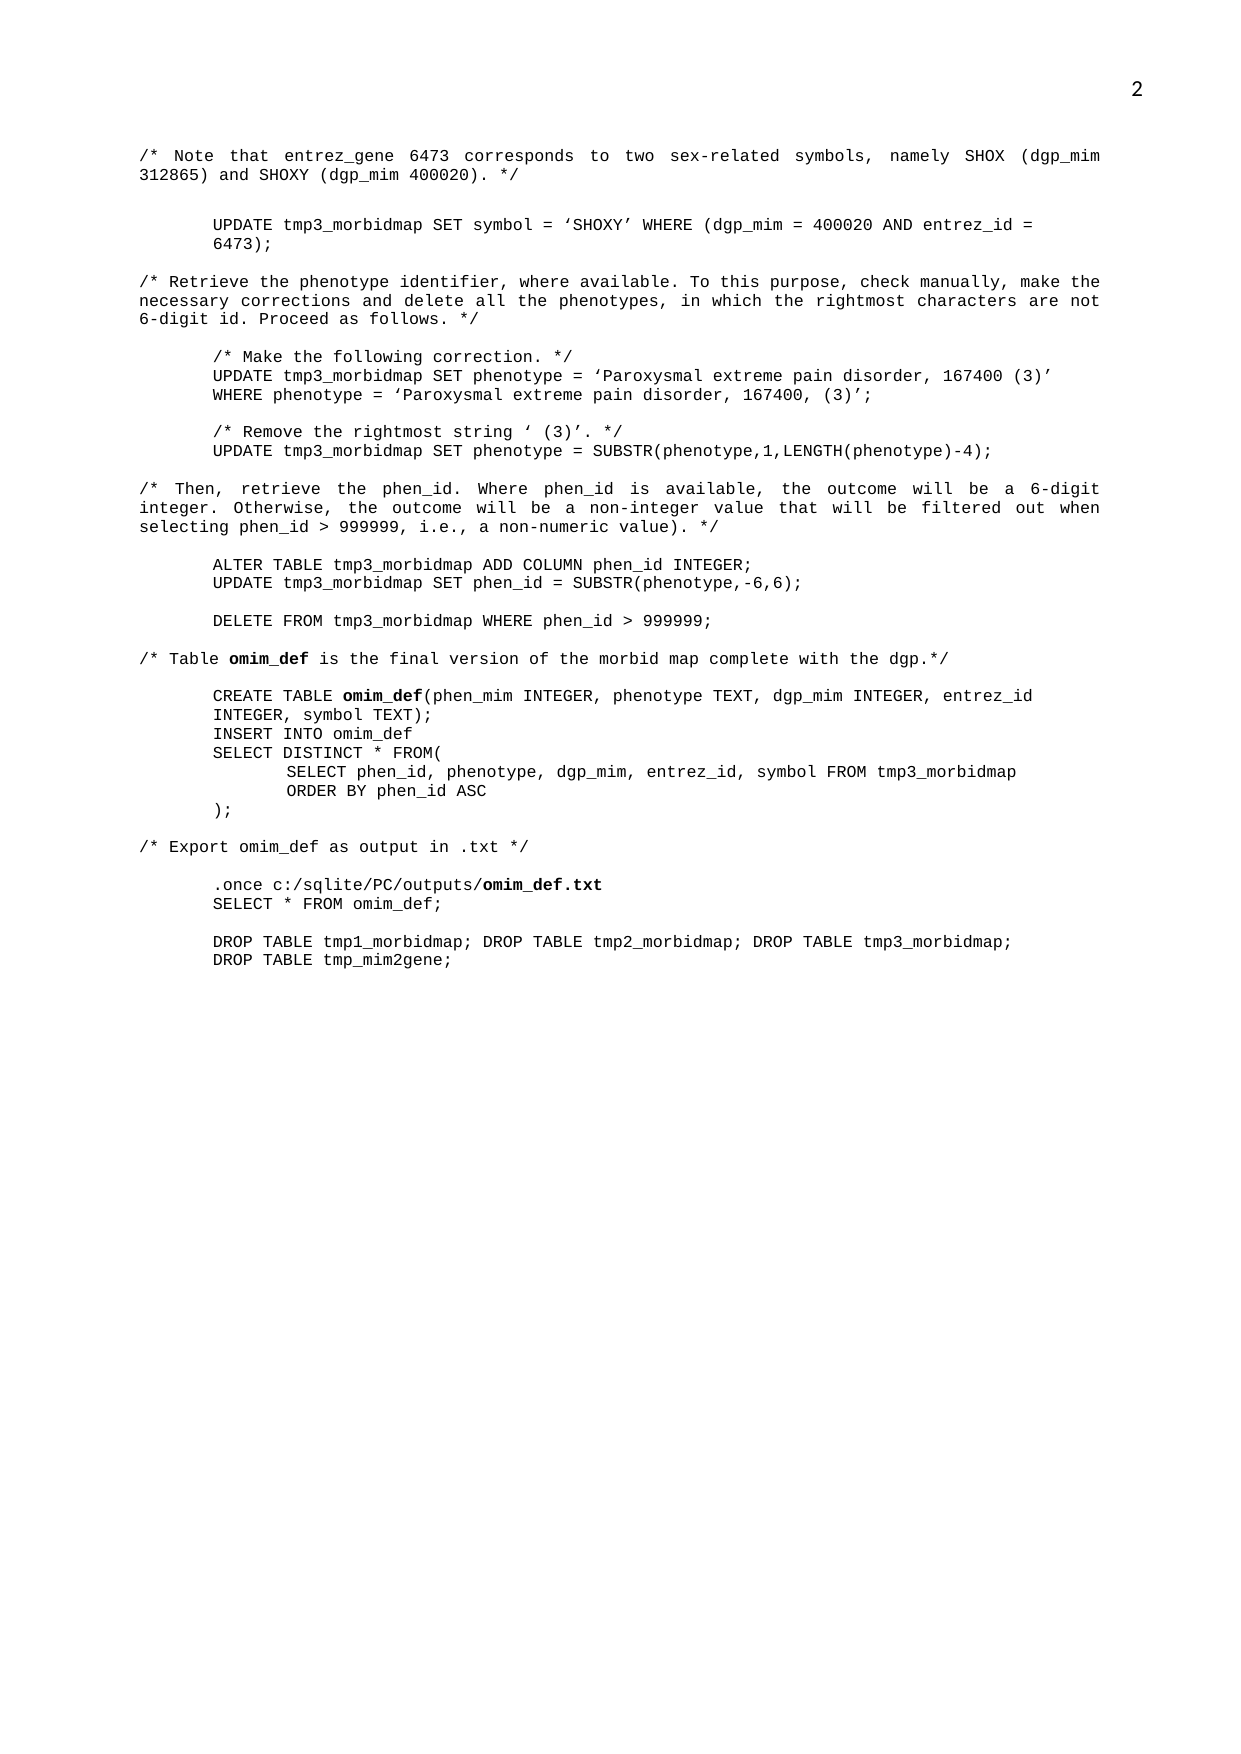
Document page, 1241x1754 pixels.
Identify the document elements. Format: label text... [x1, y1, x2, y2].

text SELECT phen_id, phenotype, dgp_mim, entrez_id, symbol FROM tmp3_morbidmap [213, 763, 1101, 782]
text /* Note that entrez_gene 6473 corresponds to two sex-related symbols, namely SHOX (dgp_mim 312865) and SHOXY (dgp_mim 400020). */ [139, 148, 1101, 185]
text DROP TABLE tmp1_morbidmap; DROP TABLE tmp2_morbidmap; DROP TABLE tmp3_morbidmap; [213, 933, 1101, 952]
text .once c:/sqlite/PC/outputs/omim_def.txt [213, 877, 1101, 895]
text /* Export omim_def as output in .txt */ [139, 839, 1101, 858]
text /* Table omim_def is the final version of the morbid map complete with the dgp.*/ [139, 650, 1101, 669]
text UPDATE tmp3_morbidmap SET symbol = ‘SHOXY’ WHERE (dgp_mim = 400020 AND entrez_id = 6473); [213, 217, 1101, 254]
text /* Retrieve the phenotype identifier, where available. To this purpose, check manually, make the necessary corrections and delete all the phenotypes, in which the rightmost characters are not 6-digit id. Proceed as follows. */ [139, 273, 1101, 330]
text /* Then, retrieve the phen_id. Where phen_id is available, the outcome will be a 6-digit integer. Otherwise, the outcome will be a non-integer value that will be filtered out when selecting phen_id > 999999, i.e., a non-numeric value). */ [139, 481, 1101, 537]
text INSERT INTO omim_def [213, 726, 1101, 744]
text UPDATE tmp3_morbidmap SET phenotype = SUBSTR(phenotype,1,LENGTH(phenotype)-4); [213, 443, 1101, 462]
text /* Remove the rightmost string ‘ (3)’. */ [213, 424, 1101, 443]
text SELECT DISTINCT * FROM( [213, 744, 1101, 763]
text /* Make the following correction. */ [213, 349, 1101, 367]
text ); [213, 801, 1101, 820]
text UPDATE tmp3_morbidmap SET phenotype = ‘Paroxysmal extreme pain disorder, 167400 (3)’ WHERE phenotype = ‘Paroxysmal extreme pain disorder, 167400, (3)’; [213, 367, 1101, 405]
text ORDER BY phen_id ASC [213, 782, 1101, 801]
text DROP TABLE tmp_mim2gene; [213, 952, 1101, 971]
text SELECT * FROM omim_def; [213, 895, 1101, 914]
text CREATE TABLE omim_def(phen_mim INTEGER, phenotype TEXT, dgp_mim INTEGER, entrez_id INTEGER, symbol TEXT); [213, 688, 1101, 726]
text DELETE FROM tmp3_morbidmap WHERE phen_id > 999999; [213, 613, 1101, 631]
text UPDATE tmp3_morbidmap SET phen_id = SUBSTR(phenotype,-6,6); [213, 575, 1101, 594]
text ALTER TABLE tmp3_morbidmap ADD COLUMN phen_id INTEGER; [213, 556, 1101, 575]
